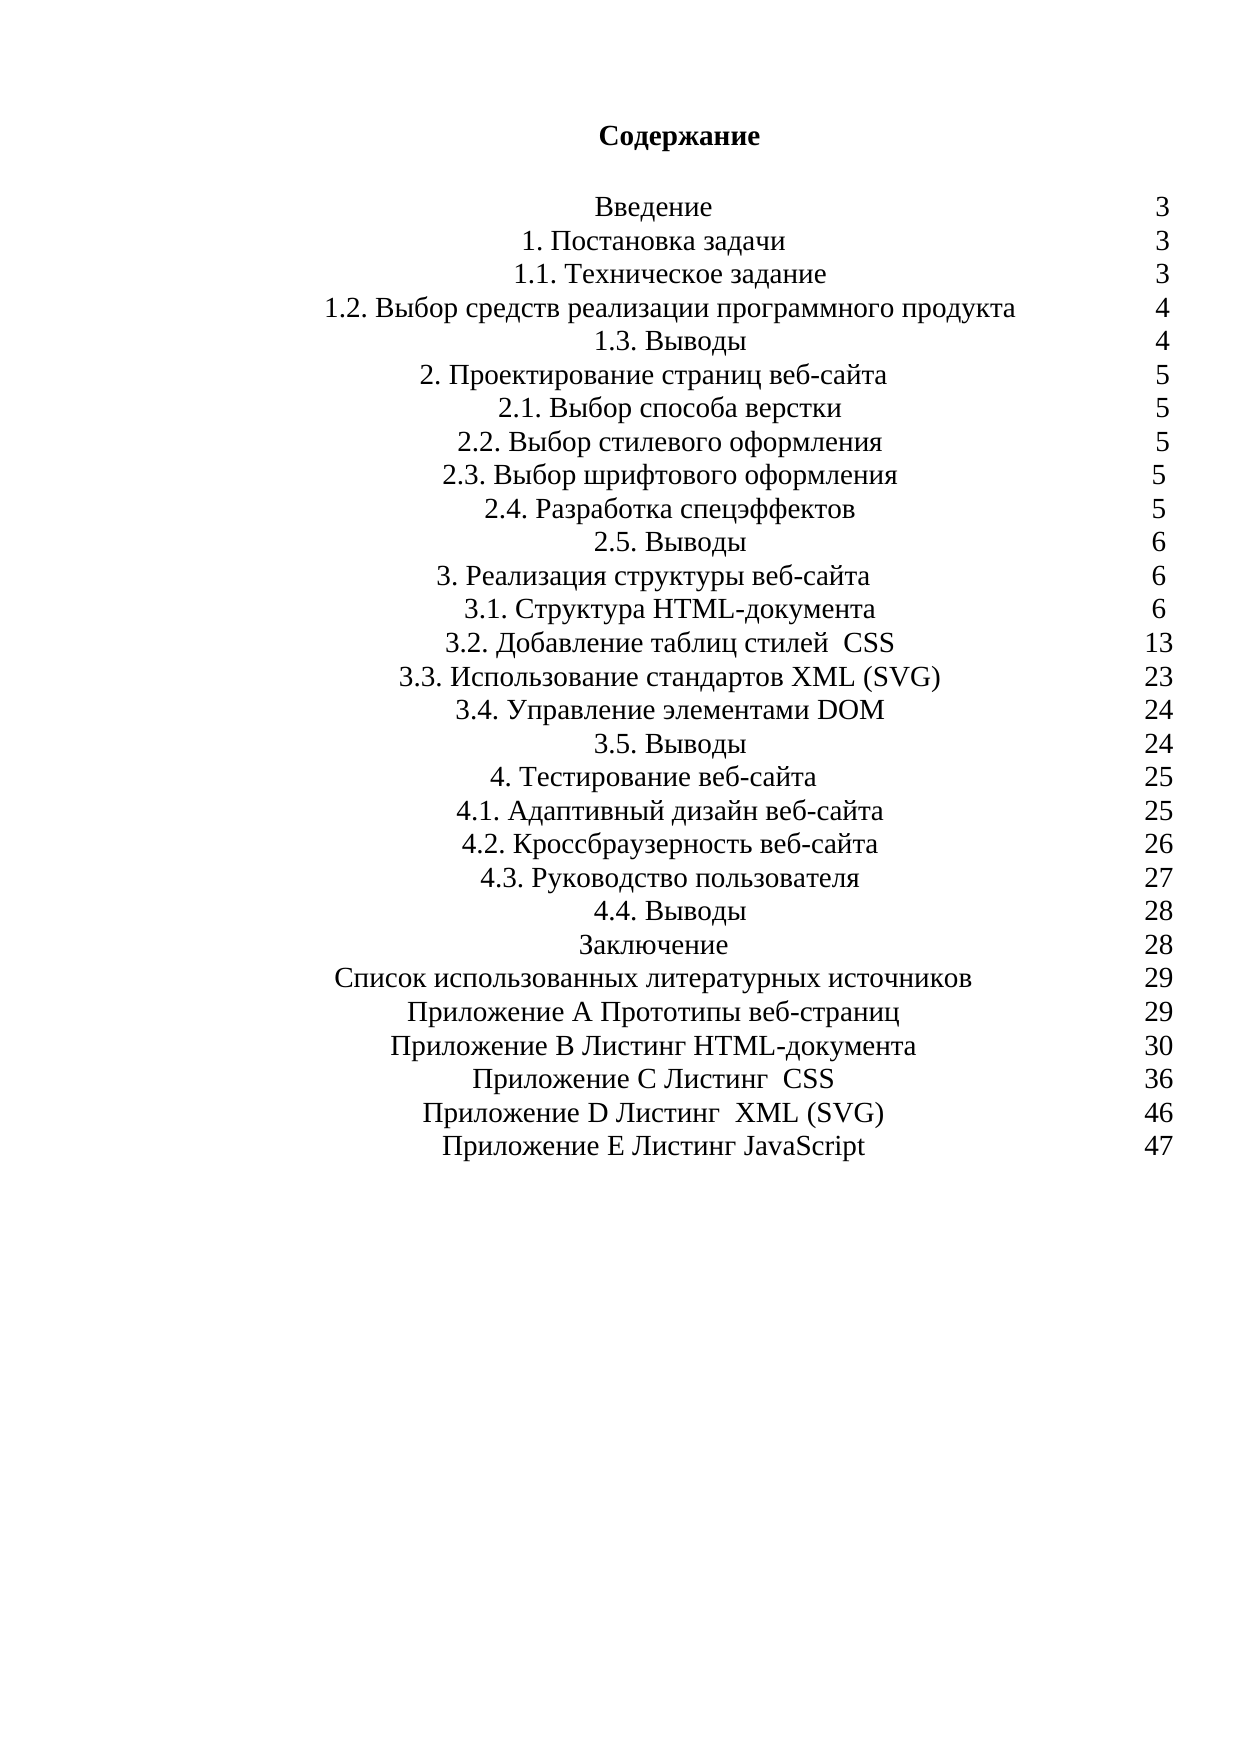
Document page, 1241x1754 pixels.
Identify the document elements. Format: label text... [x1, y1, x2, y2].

table_cell 3.3. Использование стандартов XML (SVG) [174, 659, 1095, 692]
table_cell 28 [1095, 894, 1184, 927]
subtitle Содержание [177, 118, 1181, 152]
table_cell 24 [1095, 726, 1184, 759]
table_cell 6 [1095, 592, 1184, 625]
table_cell 5 [1095, 390, 1184, 424]
table_cell 3.2. Добавление таблиц стилей CSS [174, 625, 1095, 659]
table_cell 3 [1095, 256, 1184, 290]
table_cell 25 [1095, 793, 1184, 826]
table_cell 1.3. Выводы [174, 323, 1095, 357]
table_cell Приложение E Листинг JavaScript [174, 1128, 1095, 1162]
table_cell 47 [1095, 1128, 1184, 1162]
table_cell 2.2. Выбор стилевого оформления [174, 424, 1095, 457]
table_cell 2.3. Выбор шрифтового оформления [174, 458, 1095, 491]
table_cell Заключение [174, 927, 1095, 961]
table_cell 25 [1095, 759, 1184, 793]
table_cell 23 [1095, 659, 1184, 692]
table_cell 46 [1095, 1095, 1184, 1128]
table_cell 3.5. Выводы [174, 726, 1095, 759]
table_cell 26 [1095, 826, 1184, 860]
table_cell 4 [1095, 323, 1184, 357]
table_cell 4.3. Руководство пользователя [174, 860, 1095, 893]
table_cell 29 [1095, 994, 1184, 1028]
table_header Введение [174, 189, 1095, 223]
table_cell 4 [1095, 290, 1184, 323]
table_cell 6 [1095, 525, 1184, 558]
table_cell 3. Реализация структуры веб-сайта [174, 558, 1095, 592]
table_cell 3.1. Структура HTML-документа [174, 592, 1095, 625]
table_cell 28 [1095, 927, 1184, 961]
table_cell 36 [1095, 1061, 1184, 1095]
table_cell Приложение А Прототипы веб-страниц [174, 994, 1095, 1028]
table_cell Приложение D Листинг XML (SVG) [174, 1095, 1095, 1128]
table_cell 3 [1095, 223, 1184, 256]
table_cell 2.4. Разработка спецэффектов [174, 491, 1095, 524]
table_cell 13 [1095, 625, 1184, 659]
table_cell 6 [1095, 558, 1184, 592]
table_cell 5 [1095, 458, 1184, 491]
table_cell 5 [1095, 357, 1184, 390]
table_cell Список использованных литературных источников [174, 961, 1095, 994]
table_cell 4.2. Кроссбраузерность веб-сайта [174, 826, 1095, 860]
table_cell 24 [1095, 692, 1184, 726]
table_cell 5 [1095, 491, 1184, 524]
table_cell 1.2. Выбор средств реализации программного продукта [174, 290, 1095, 323]
table_cell 5 [1095, 424, 1184, 457]
table_cell 2.1. Выбор способа верстки [174, 390, 1095, 424]
table_cell 4. Тестирование веб-сайта [174, 759, 1095, 793]
table_cell 3.4. Управление элементами DOM [174, 692, 1095, 726]
table_header 3 [1095, 189, 1184, 223]
table_cell 2.5. Выводы [174, 525, 1095, 558]
table_cell 1. Постановка задачи [174, 223, 1095, 256]
table_cell Приложение B Листинг НТML-документа [174, 1028, 1095, 1061]
table_cell 4.1. Адаптивный дизайн веб-сайта [174, 793, 1095, 826]
table_cell 2. Проектирование страниц веб-сайта [174, 357, 1095, 390]
table_cell 1.1. Техническое задание [174, 256, 1095, 290]
table_cell 30 [1095, 1028, 1184, 1061]
table_cell 4.4. Выводы [174, 894, 1095, 927]
table_cell 29 [1095, 961, 1184, 994]
table_cell 27 [1095, 860, 1184, 893]
table_cell Приложение C Листинг CSS [174, 1061, 1095, 1095]
